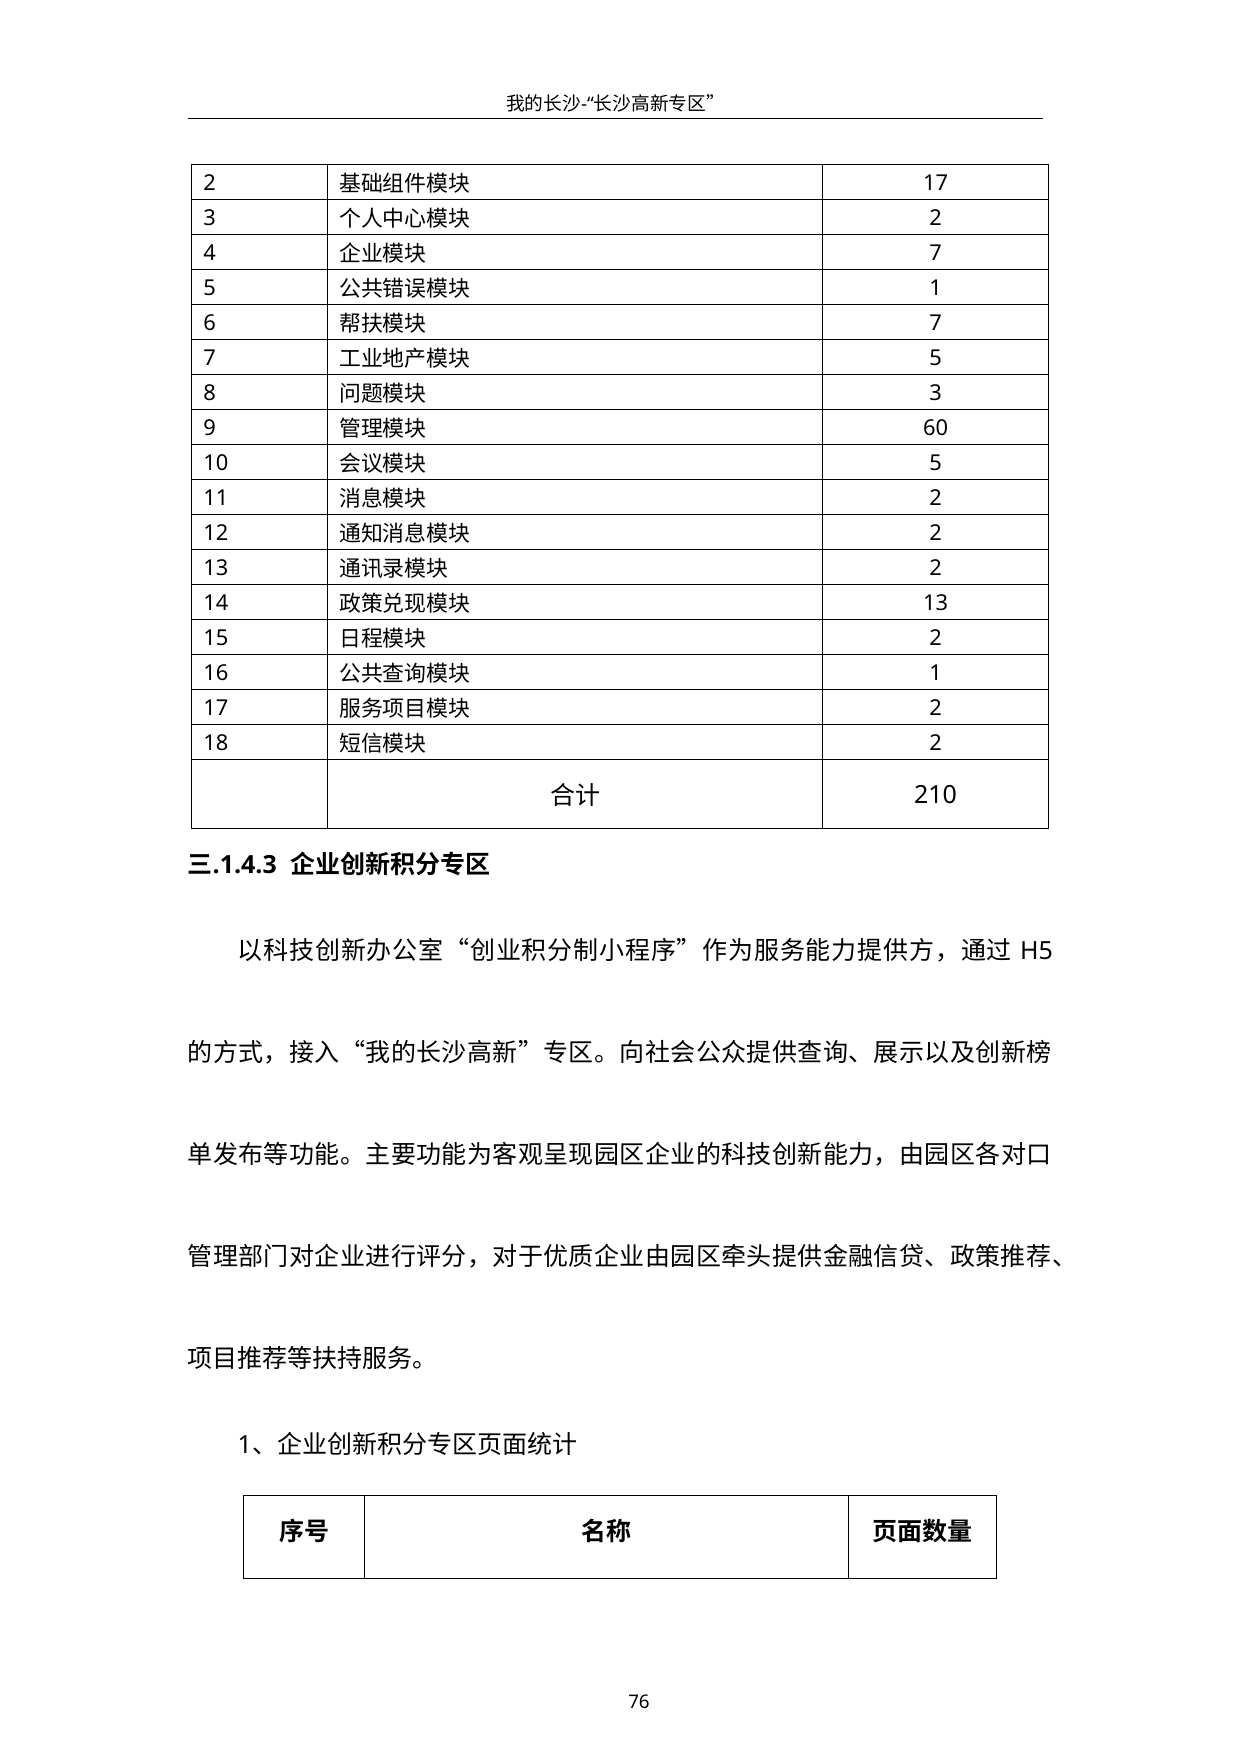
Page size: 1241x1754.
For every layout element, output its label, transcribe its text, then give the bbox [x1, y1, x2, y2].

table_cell 7 [823, 235, 1048, 269]
table_cell 2 [823, 620, 1048, 654]
table_cell 16 [192, 655, 327, 689]
text 1、企业创新积分专区页面统计 [187, 1408, 1053, 1476]
table_cell 9 [192, 410, 327, 444]
table_cell 2 [823, 690, 1048, 724]
table_cell 1 [823, 270, 1048, 304]
text 企业创新积分专区 [187, 829, 1053, 897]
table_cell 8 [192, 375, 327, 409]
table_header 名称 [365, 1496, 848, 1578]
table_cell 7 [192, 340, 327, 374]
table_cell 管理模块 [328, 410, 822, 444]
table_cell 15 [192, 620, 327, 654]
table_cell 5 [192, 270, 327, 304]
table_cell 3 [823, 375, 1048, 409]
text 以科技创新办公室“创业积分制小程序”作为服务能力提供方，通过H5的方式，接入“我的长沙高新”专区。向社会公众提供查询、展示以及创新榜单发布等功能。主要功能为客观呈现园区企业的科技创新能力，由园区各对口管理部门对企业进行评分，对于优质企业由园区牵头提供金融信贷、政策推荐、项目推荐等扶持服务。 [187, 915, 1053, 1390]
table_cell 2 [823, 550, 1048, 584]
table_cell 政策兑现模块 [328, 585, 822, 619]
table_cell 5 [823, 340, 1048, 374]
table_cell 18 [192, 725, 327, 759]
table_cell 帮扶模块 [328, 305, 822, 339]
table_cell 公共查询模块 [328, 655, 822, 689]
table_cell 7 [823, 305, 1048, 339]
table_cell 消息模块 [328, 480, 822, 514]
table_cell 13 [192, 550, 327, 584]
table_cell 合计 [328, 760, 822, 828]
table_cell 公共错误模块 [328, 270, 822, 304]
table_cell 短信模块 [328, 725, 822, 759]
table_cell 2 [823, 725, 1048, 759]
table_cell 17 [192, 690, 327, 724]
table_cell 问题模块 [328, 375, 822, 409]
table_cell 会议模块 [328, 445, 822, 479]
table_cell 5 [823, 445, 1048, 479]
table_cell 通知消息模块 [328, 515, 822, 549]
table_cell 4 [192, 235, 327, 269]
table_cell 17 [823, 165, 1048, 199]
table_cell [192, 760, 327, 828]
table_cell 1 [823, 655, 1048, 689]
table_cell 通讯录模块 [328, 550, 822, 584]
table_cell 2 [823, 515, 1048, 549]
table_cell 12 [192, 515, 327, 549]
table_cell 服务项目模块 [328, 690, 822, 724]
table_cell 企业模块 [328, 235, 822, 269]
table_cell 14 [192, 585, 327, 619]
table_cell 10 [192, 445, 327, 479]
table_cell 2 [823, 480, 1048, 514]
table_cell 11 [192, 480, 327, 514]
table_cell 个人中心模块 [328, 200, 822, 234]
table_cell 3 [192, 200, 327, 234]
table_cell 60 [823, 410, 1048, 444]
table_cell 210 [823, 760, 1048, 828]
table_cell 13 [823, 585, 1048, 619]
table_cell 2 [192, 165, 327, 199]
table_header 页面数量 [849, 1496, 996, 1578]
table_cell 工业地产模块 [328, 340, 822, 374]
table_header 序号 [244, 1496, 364, 1578]
table_cell 2 [823, 200, 1048, 234]
table_cell 日程模块 [328, 620, 822, 654]
table_cell 基础组件模块 [328, 165, 822, 199]
table_cell 6 [192, 305, 327, 339]
